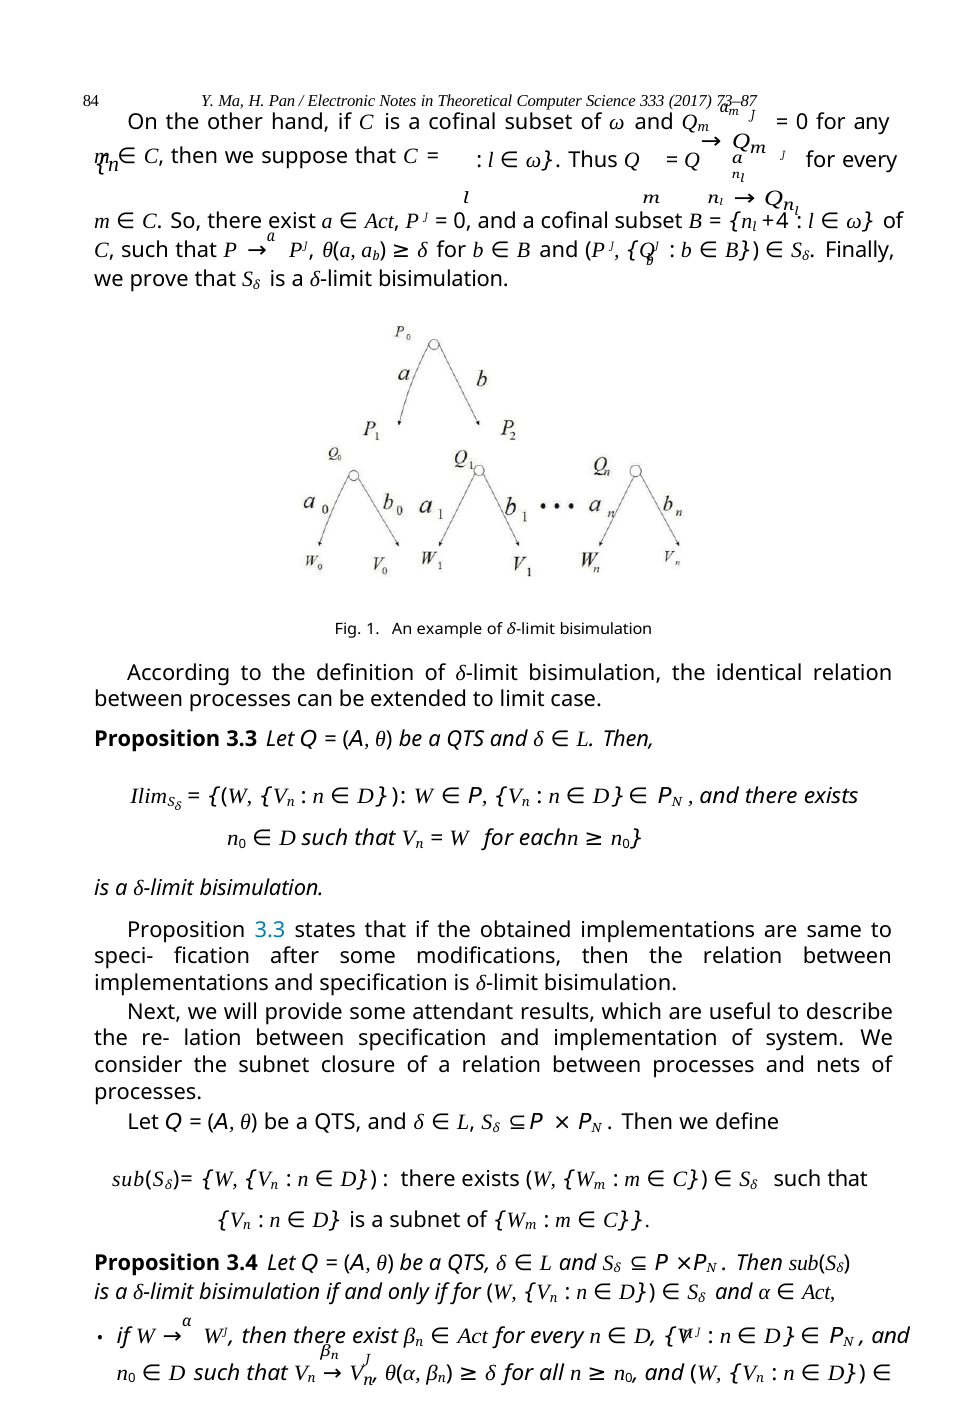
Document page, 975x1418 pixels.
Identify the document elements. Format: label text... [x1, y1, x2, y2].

text Proposition 3.3 Let Q = (A, θ) be a QTS and δ ∈ L. Then, [94, 723, 910, 753]
text m ∈ C, then we suppose that C = {n [100, 157, 463, 173]
text Next, we will provide some attendant results, which are useful to describe the re- lation between specification and implementation of system. We consider the subnet closure of a relation between processes and nets of processes. [94, 998, 893, 1106]
text we prove that Sδ is a δ-limit bisimulation. [94, 264, 910, 292]
text → Qm [94, 131, 766, 152]
text IlimSδ = {(W, {Vn : n ∈ D}): W ∈ P, {Vn : n ∈ D}∈ PN , and there exists [130, 780, 910, 814]
text Proposition 3.4 Let Q = (A, θ) be a QTS, δ ∈ L and Sδ ⊆ P ×PN . Then sub(Sδ) [94, 1246, 910, 1276]
text anl [732, 157, 755, 181]
text n0 ∈ D such that Vn → Vn, θ(α, βn) ≥ δ for all n ≥ n0, and (W, {Vn : n ∈ D}) ∈ [116, 1362, 910, 1384]
text According to the definition of δ-limit bisimulation, the identical relation between processes can be extended to limit case. [94, 659, 893, 713]
text m ∈ C. So, there exist a ∈ Act, P j = 0, and a cofinal subset B = {nl +4 : l ∈ ω} of [94, 209, 910, 233]
text l m nl [463, 187, 723, 208]
text is a δ-limit bisimulation. [94, 872, 910, 902]
list if W →α Wj, then there exist βn ∈ Act for every n ∈ D, {V j : n ∈ D}∈ PN , and [96, 1310, 910, 1350]
text {Vn : n ∈ D} is a subnet of {Wm : m ∈ C}}. [216, 1203, 910, 1233]
text n0 ∈ D such that Vn = W for eachn ≥ n0} [227, 822, 910, 852]
text C, such that P →a Pj, θ(a, ab) ≥ δ for b ∈ B and (P j, {Qj : b ∈ B}) ∈ Sδ. Finally, [94, 233, 910, 264]
text sub(Sδ)= {W, {Vn : n ∈ D}) : there exists (W, {Wm : m ∈ C}) ∈ Sδ such that [112, 1163, 910, 1193]
text Proposition 3.3 states that if the obtained implementations are same to speci- fication after some modifications, then the relation between implementations and specification is δ-limit bisimulation. [94, 916, 893, 997]
text → Qnl [733, 188, 910, 209]
picture [298, 322, 688, 577]
text is a δ-limit bisimulation if and only if for (W, {Vn : n ∈ D}) ∈ Sδ and α ∈ Act, [94, 1276, 910, 1305]
text Fig. 1. An example of δ-limit bisimulation [114, 618, 872, 639]
text Let Q = (A, θ) be a QTS, and δ ∈ L, Sδ ⊆P × PN . Then we define [127, 1106, 910, 1136]
